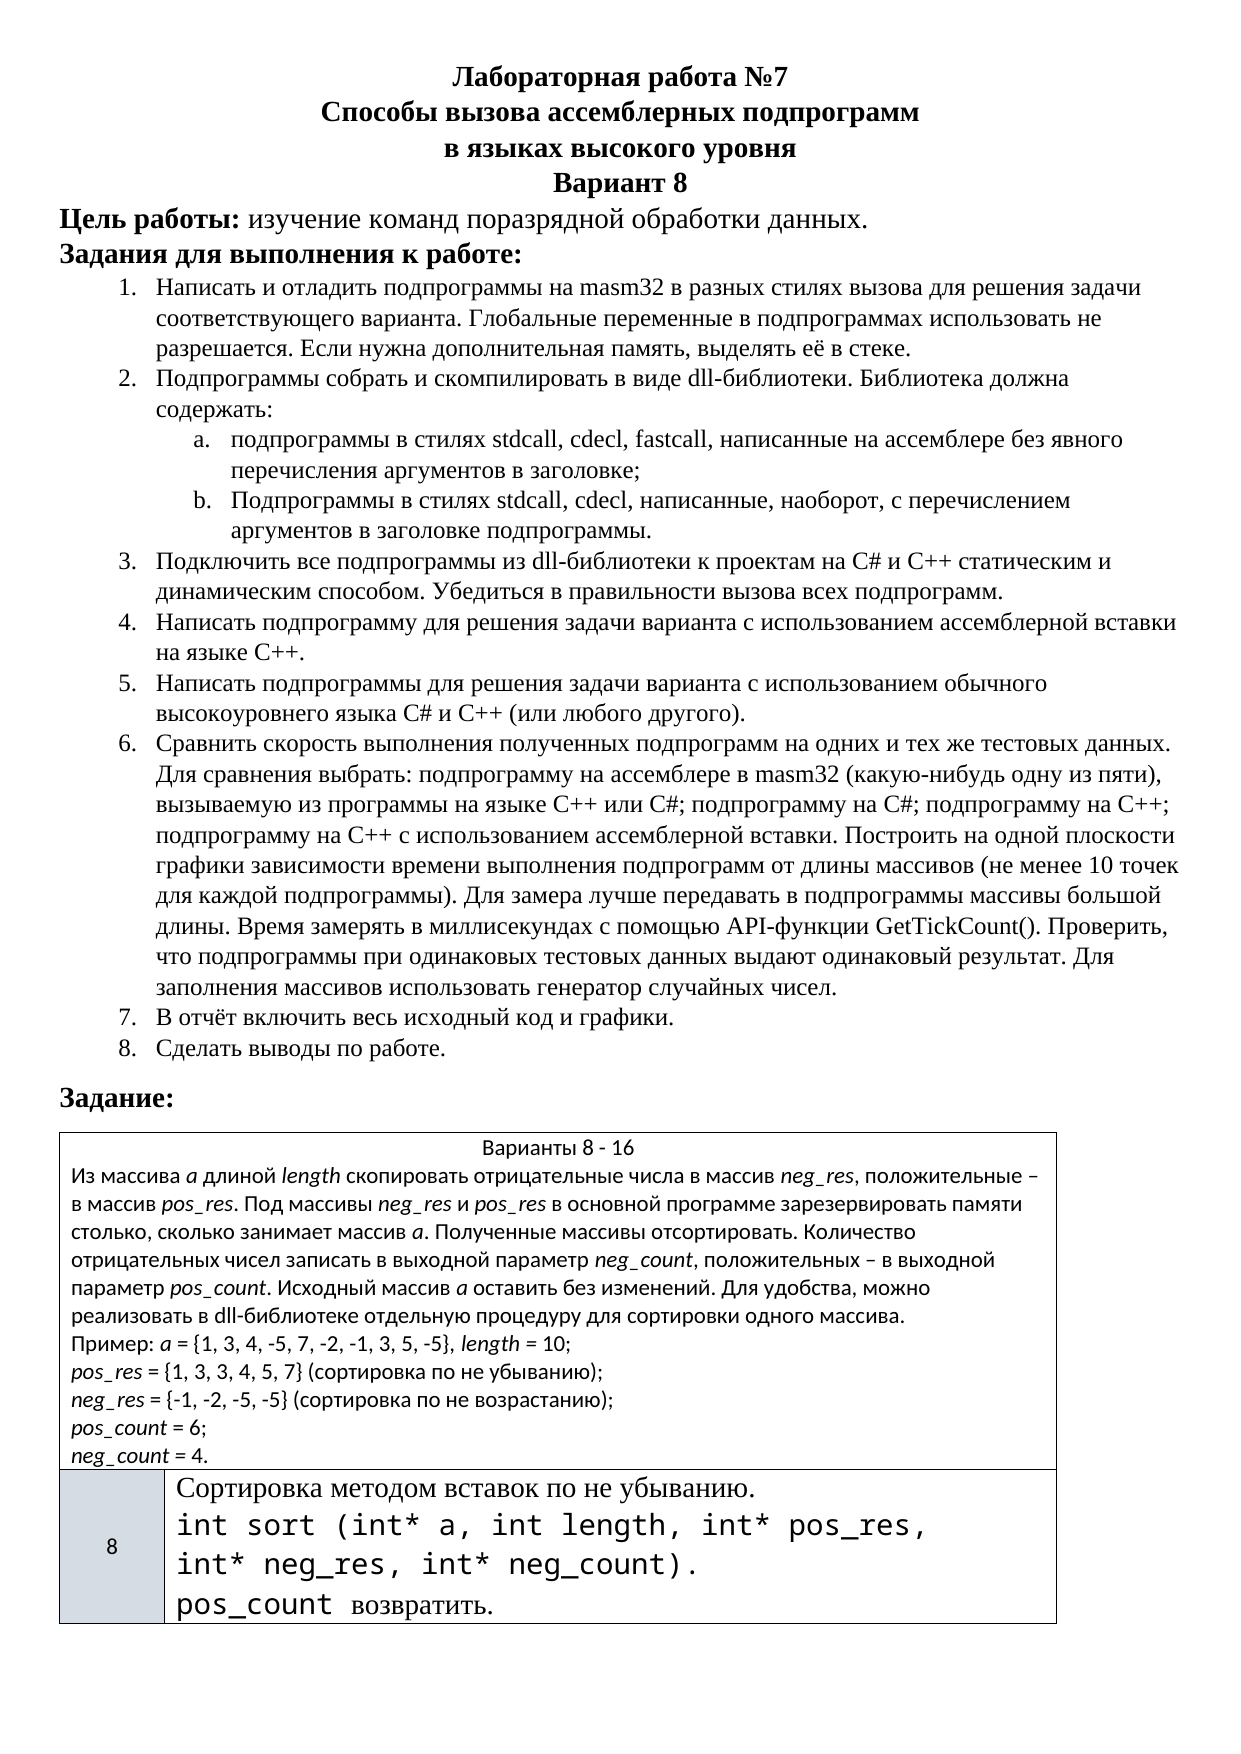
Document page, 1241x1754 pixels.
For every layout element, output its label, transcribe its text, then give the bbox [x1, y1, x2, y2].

text в языках высокого уровня Вариант 8 [59, 130, 1181, 199]
list Подключить все подпрограммы из dll-библиотеки к проектам на C# и С++ статическим и динамическим способом. Убедиться в правильности вызова всех подпрограмм. [118, 546, 1181, 605]
list Подпрограммы собрать и скомпилировать в виде dll-библиотеки. Библиотека должна содержать: [118, 363, 1181, 423]
text Цель работы: изучение команд поразрядной обработки данных. [59, 201, 1181, 235]
text Задание: [59, 1080, 1181, 1113]
text Лабораторная работа №7 Способы вызова ассемблерных подпрограмм [59, 59, 1181, 128]
list В отчёт включить весь исходный код и графики. [118, 1002, 1181, 1031]
list Написать подпрограмму для решения задачи варианта с использованием ассемблерной вставки на языке C++. [118, 607, 1181, 666]
list Подпрограммы в стилях stdcall, cdecl, написанные, наоборот, с перечислением аргументов в заголовке подпрограммы. [193, 485, 1181, 544]
list подпрограммы в стилях stdcall, cdecl, fastcall, написанные на ассемблере без явного перечисления аргументов в заголовке; [193, 424, 1181, 483]
list Написать подпрограммы для решения задачи варианта с использованием обычного высокоуровнего языка C# и C++ (или любого другого). [118, 668, 1181, 727]
table_header Варианты 8 - 16 Из массива a длиной length скопировать отрицательные числа в массив neg_res, положительные – в массив pos_res. Под массивы neg_res и pos_res в основной программе зарезервировать памяти столько, сколько занимает массив a. Полученные массивы отсортировать. Количество отрицательных чисел записать в выходной параметр neg_count, положительных – в выходной параметр pos_count. Исходный массив a оставить без изменений. Для удобства, можно реализовать в dll-библиотеке отдельную процедуру для сортировки одного массива. Пример: a = {1, 3, 4, -5, 7, -2, -1, 3, 5, -5}, length = 10; pos_res = {1, 3, 3, 4, 5, 7} (сортировка по не убыванию); neg_res = {-1, -2, -5, -5} (сортировка по не возрастанию); pos_count = 6; neg_count = 4. [60, 1133, 1056, 1469]
list Сделать выводы по работе. [118, 1033, 1181, 1061]
list Написать и отладить подпрограммы на masm32 в разных стилях вызова для решения задачи соответствующего варианта. Глобальные переменные в подпрограммах использовать не разрешается. Если нужна дополнительная память, выделять её в стеке. [118, 272, 1181, 362]
table_cell 8 [60, 1470, 164, 1623]
list Сравнить скорость выполнения полученных подпрограмм на одних и тех же тестовых данных. Для сравнения выбрать: подпрограмму на ассемблере в masm32 (какую-нибудь одну из пяти), вызываемую из программы на языке C++ или C#; подпрограмму на C#; подпрограмму на C++; подпрограмму на С++ с использованием ассемблерной вставки. Построить на одной плоскости графики зависимости времени выполнения подпрограмм от длины массивов (не менее 10 точек для каждой подпрограммы). Для замера лучше передавать в подпрограммы массивы большой длины. Время замерять в миллисекундах с помощью API-функции GetTickCount(). Проверить, что подпрограммы при одинаковых тестовых данных выдают одинаковый результат. Для заполнения массивов использовать генератор случайных чисел. [118, 728, 1181, 1001]
table_cell Сортировка методом вставок по не убыванию. int sort (int* a, int length, int* pos_res, int* neg_res, int* neg_count). pos_count возвратить. [165, 1470, 1056, 1623]
text Задания для выполнения к работе: [59, 237, 1181, 270]
